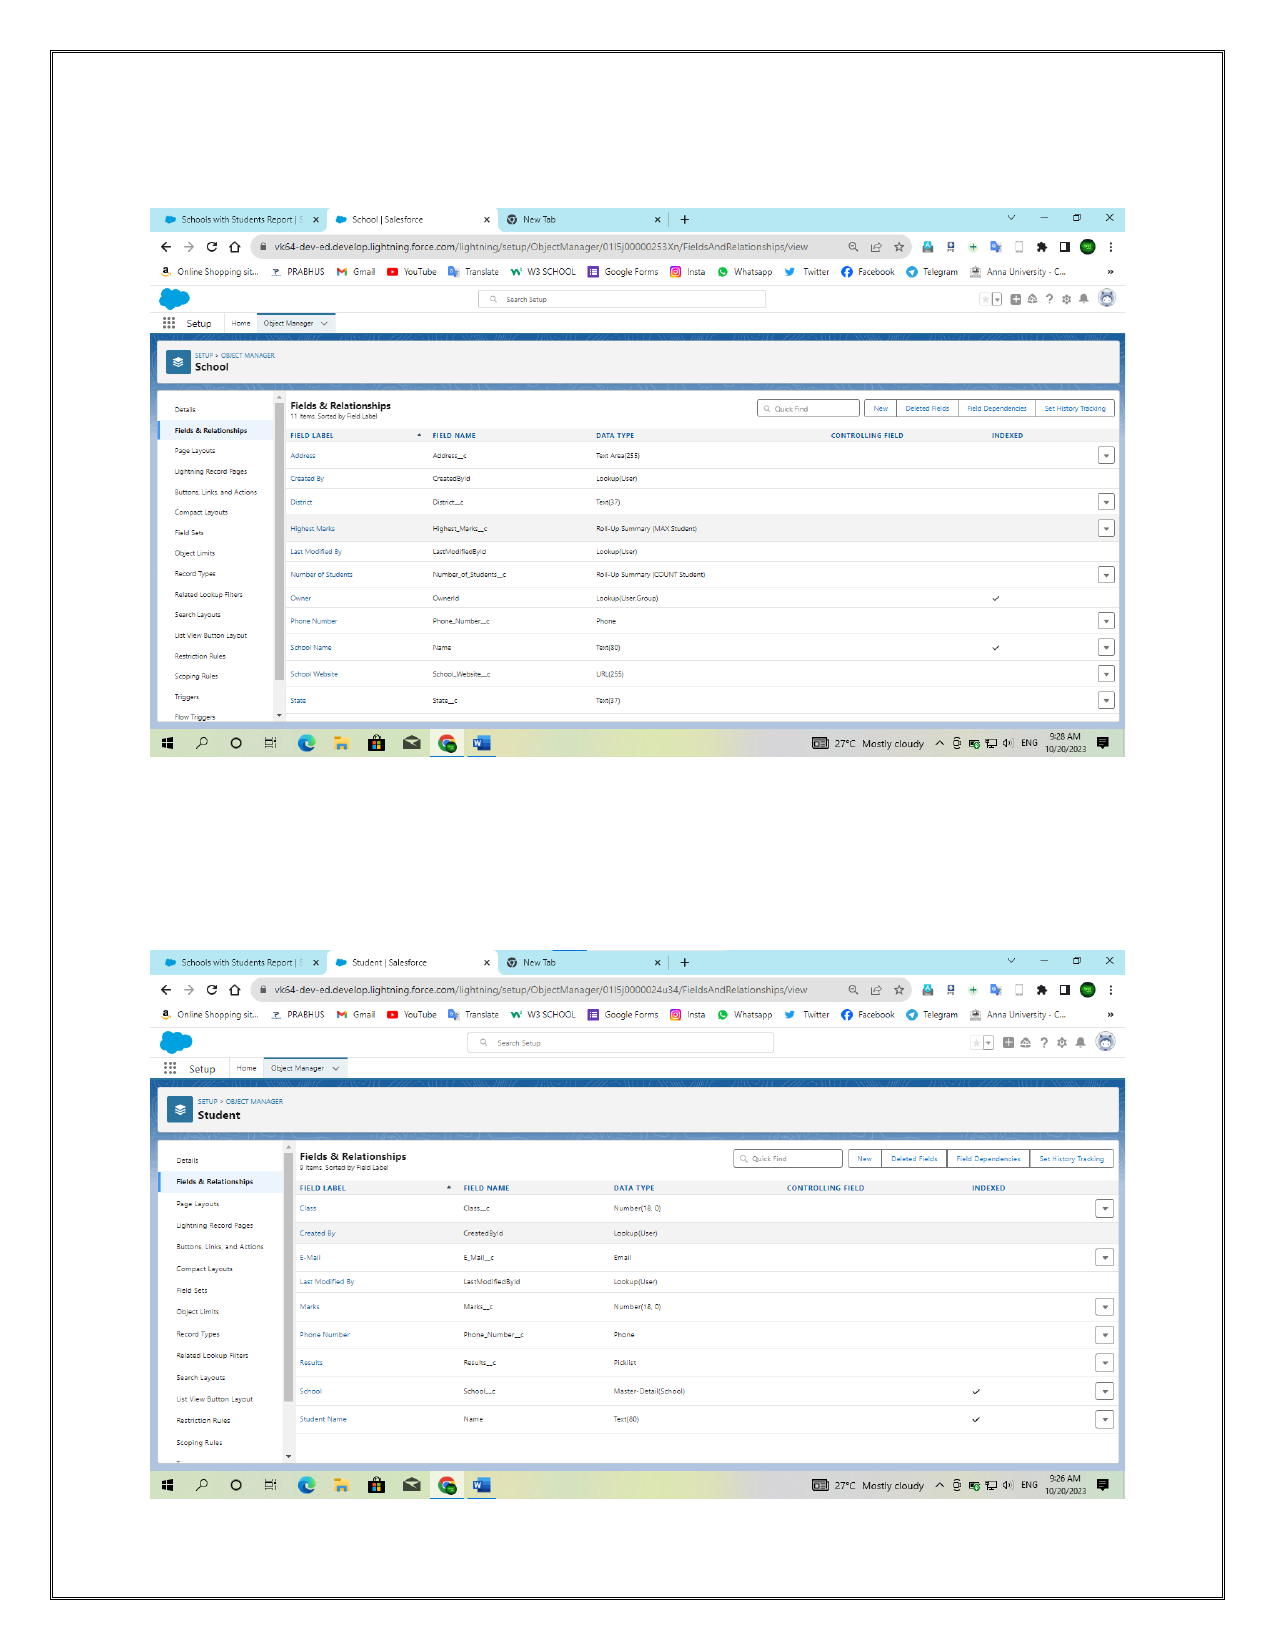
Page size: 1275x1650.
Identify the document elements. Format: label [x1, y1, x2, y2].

picture [150, 950, 1125, 1499]
picture [150, 208, 1125, 757]
